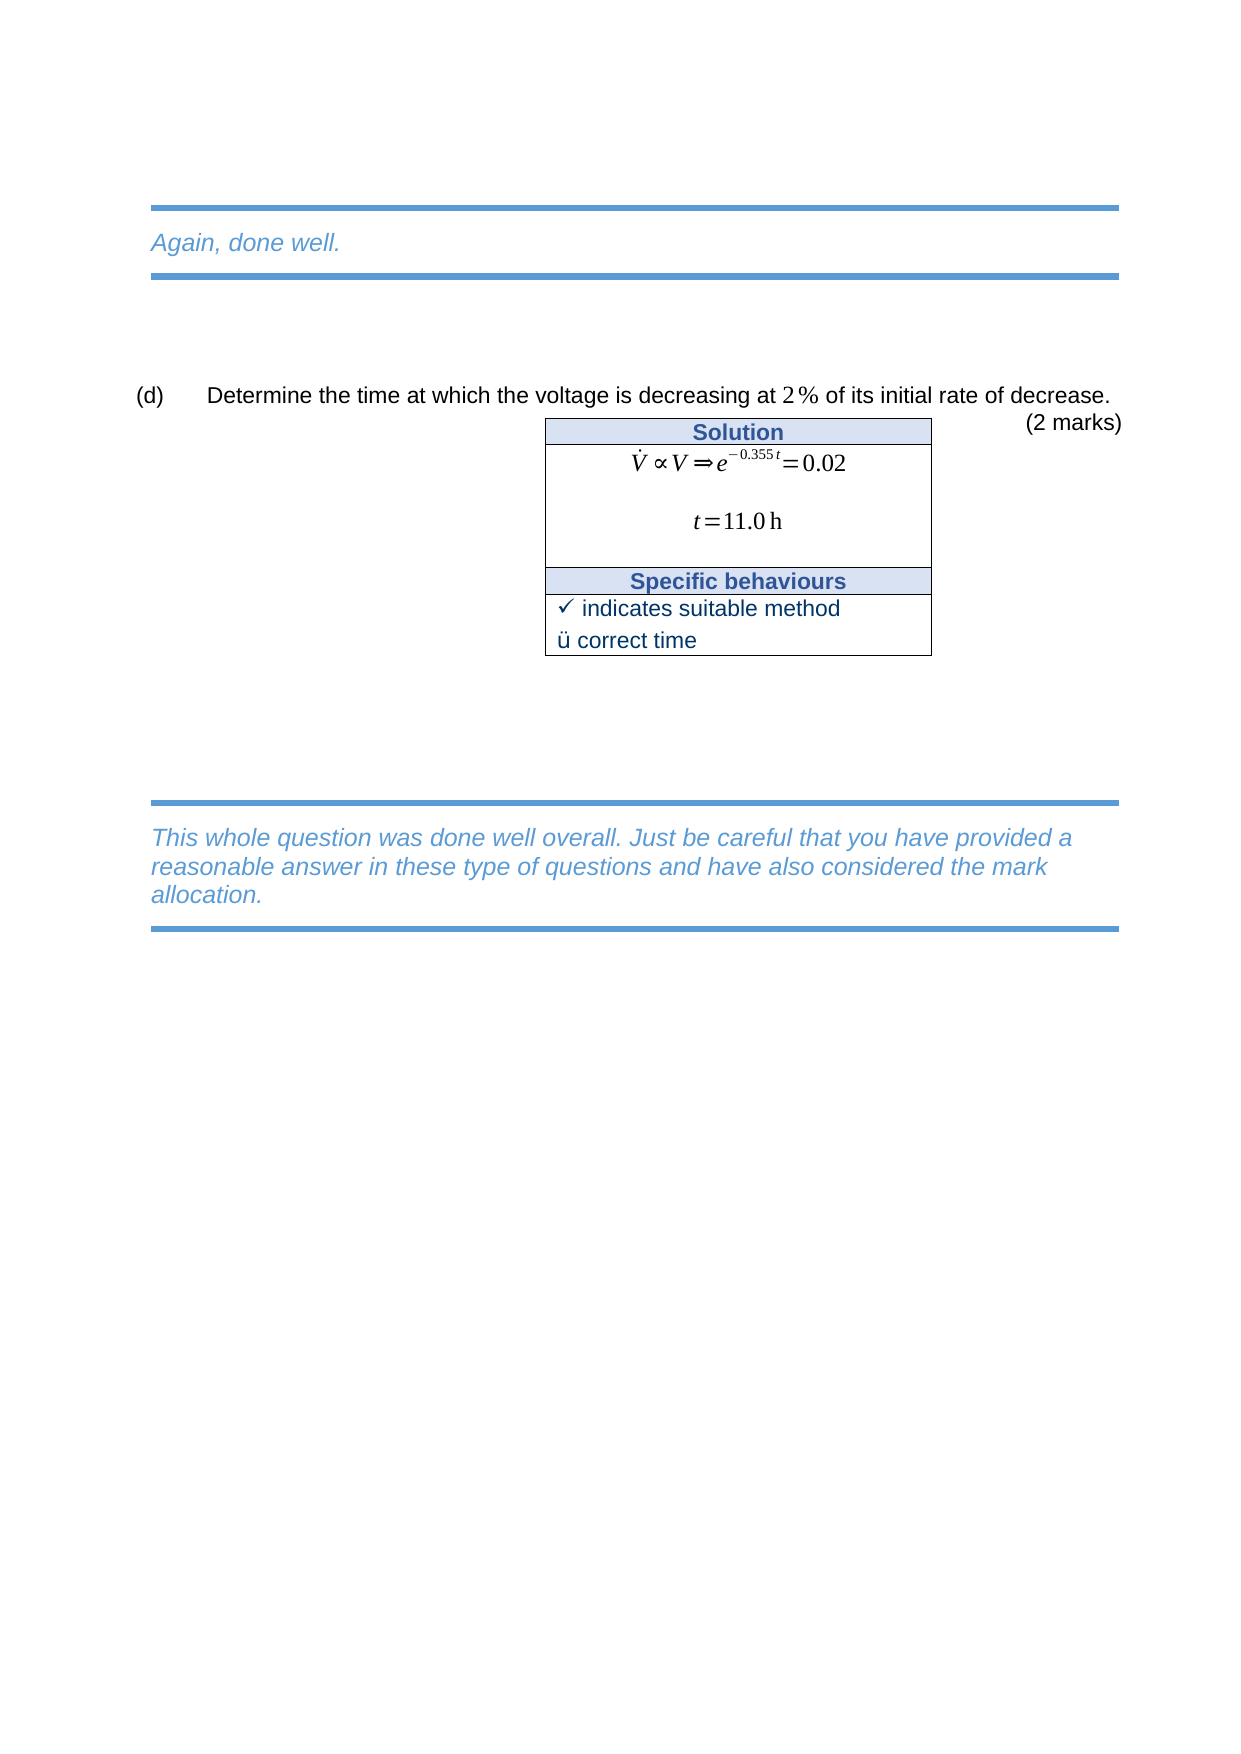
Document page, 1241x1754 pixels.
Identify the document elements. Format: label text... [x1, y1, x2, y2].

text (2 marks) [136, 409, 1122, 435]
text (d) Determine the time at which the voltage is decreasing at of its initial rate of decrease. [136, 381, 1122, 409]
